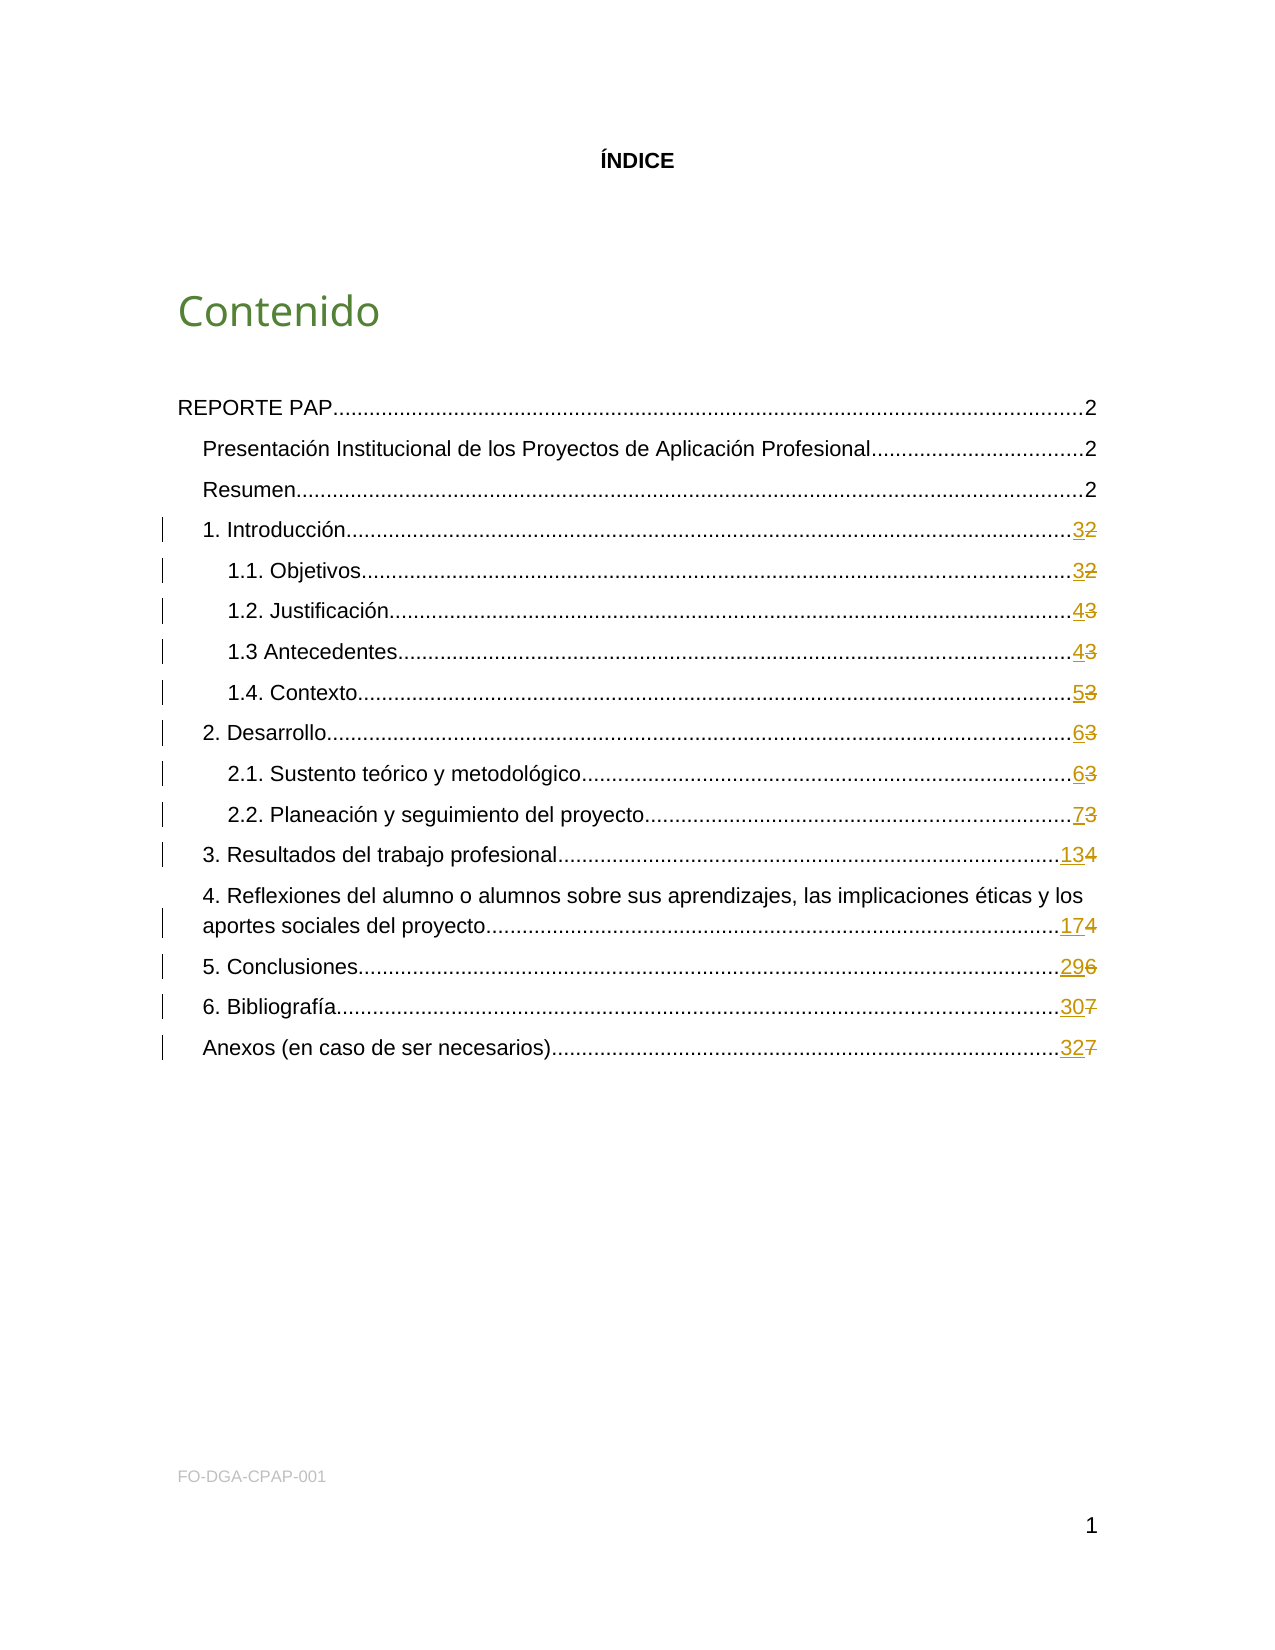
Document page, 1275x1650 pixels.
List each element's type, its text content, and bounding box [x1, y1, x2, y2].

text ÍNDICE [177, 148, 1098, 173]
